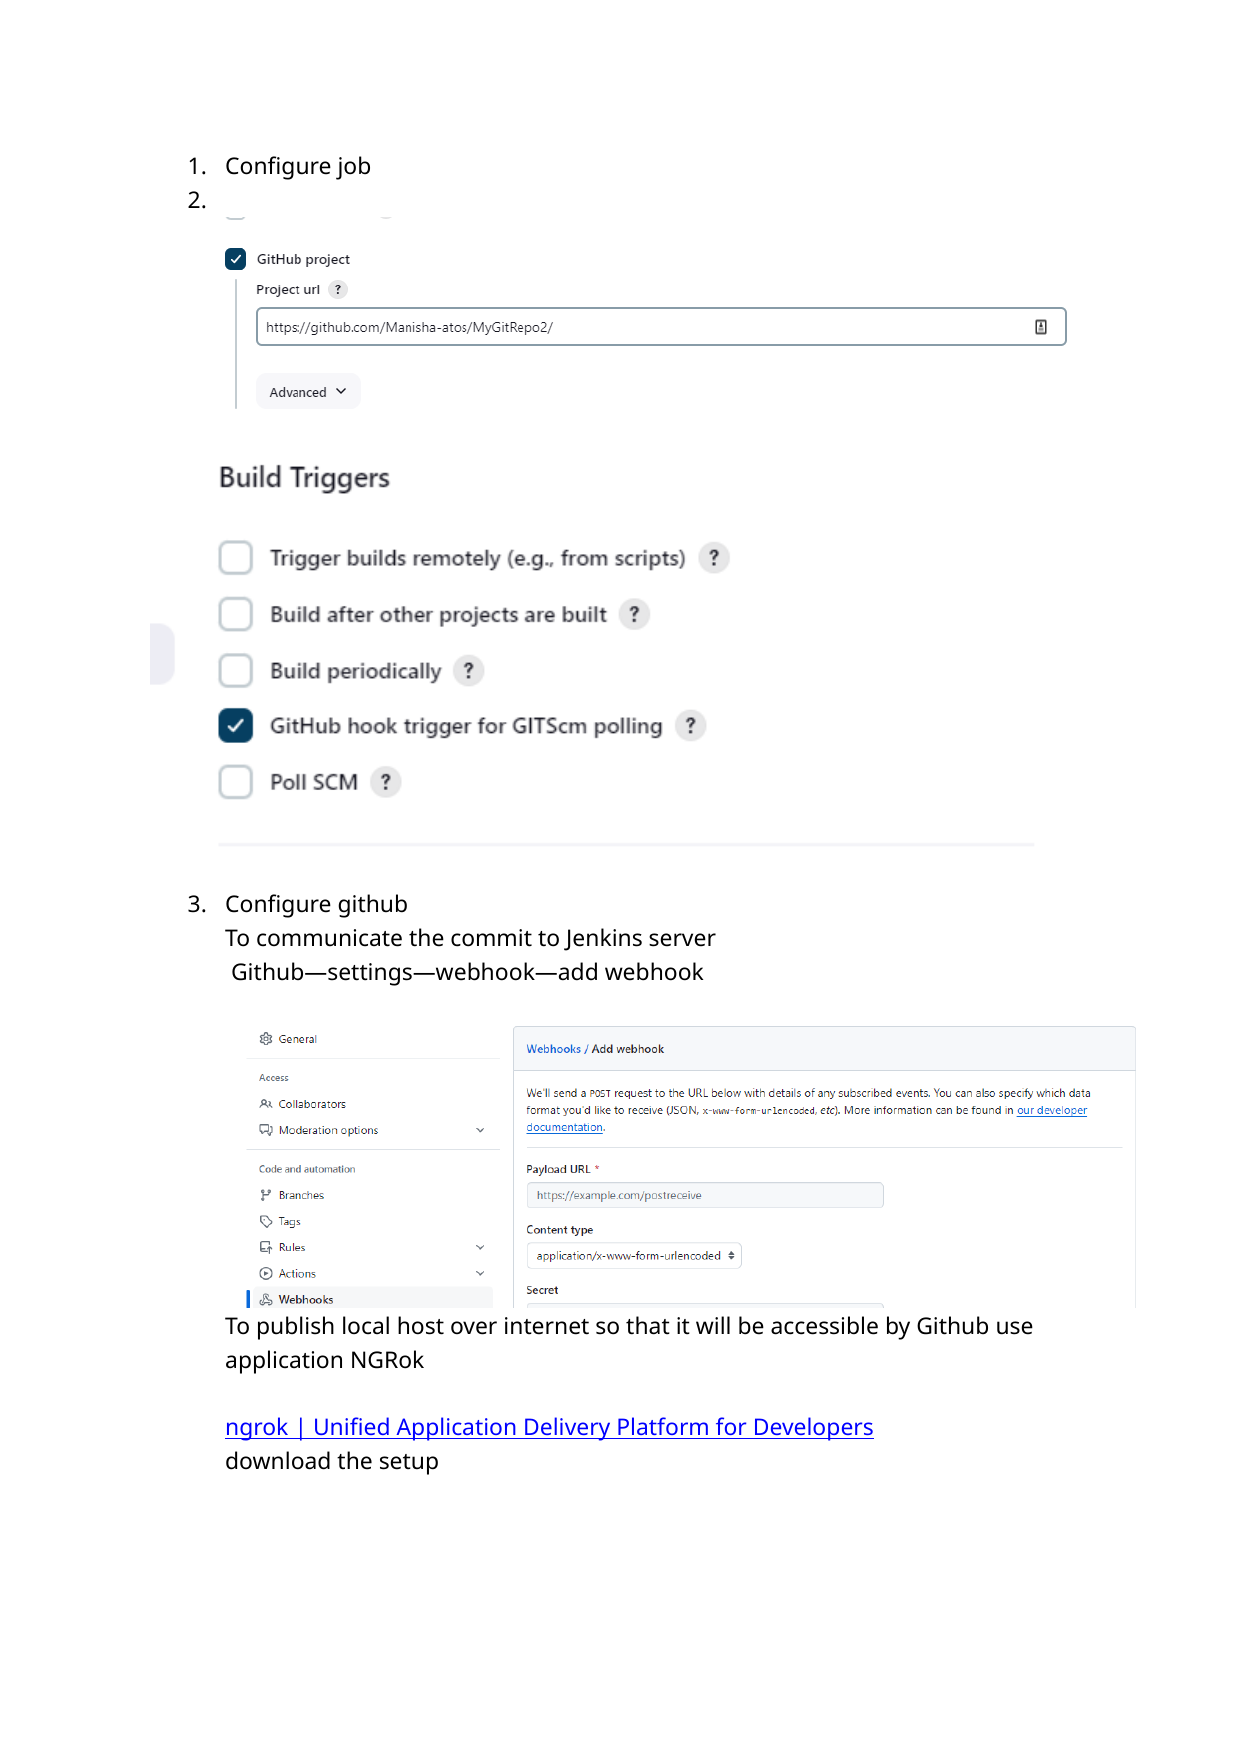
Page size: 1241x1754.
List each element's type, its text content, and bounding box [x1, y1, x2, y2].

list Configure github [187, 888, 1090, 919]
picture [225, 1023, 1166, 1308]
list Configure job [187, 150, 1090, 181]
list To communicate the commit to Jenkins server [225, 922, 1090, 953]
list download the setup [225, 1445, 1090, 1476]
list To publish local host over internet so that it will be accessible by Github use application NGRok [225, 1310, 1090, 1375]
picture [187, 217, 1128, 427]
picture [150, 445, 1035, 870]
list ngrok | Unified Application Delivery Platform for Developers [225, 1411, 1090, 1442]
list Github—settings—webhook—add webhook [225, 956, 1090, 987]
